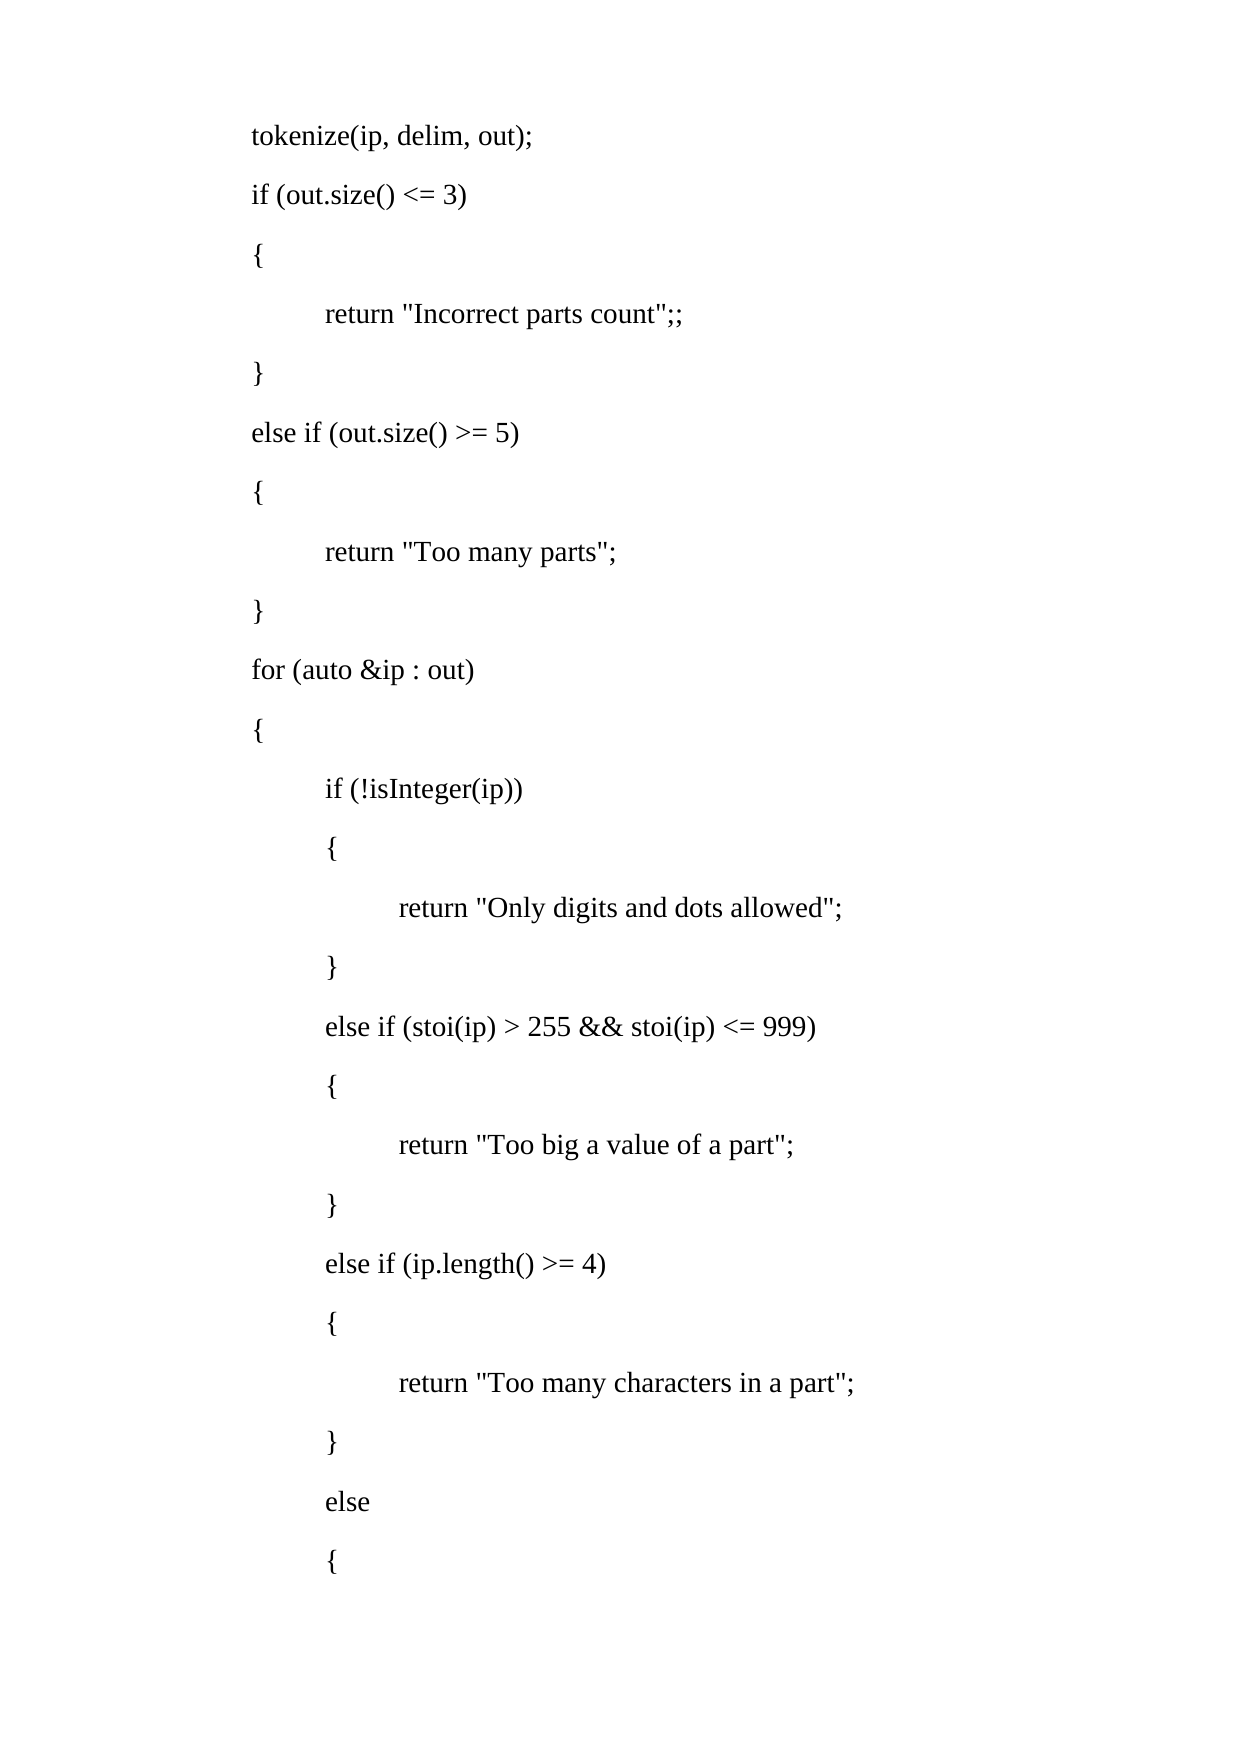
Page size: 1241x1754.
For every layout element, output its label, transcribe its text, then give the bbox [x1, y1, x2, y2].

text } [177, 356, 1152, 389]
text { [177, 1068, 1152, 1102]
text { [177, 237, 1152, 270]
text if (!isInteger(ip)) [177, 771, 1152, 805]
text } [177, 949, 1152, 983]
text return "Too big a value of a part"; [177, 1127, 1152, 1161]
text for (auto &ip : out) [177, 652, 1152, 686]
text return "Too many parts"; [177, 534, 1152, 567]
text } [177, 1187, 1152, 1220]
text else [177, 1484, 1152, 1517]
text else if (out.size() >= 5) [177, 415, 1152, 448]
text return "Too many characters in a part"; [177, 1365, 1152, 1398]
text return "Only digits and dots allowed"; [177, 890, 1152, 923]
text { [177, 1306, 1152, 1339]
text { [177, 474, 1152, 508]
text { [177, 712, 1152, 745]
text if (out.size() <= 3) [177, 177, 1152, 211]
text { [177, 1543, 1152, 1577]
text return "Incorrect parts count";; [177, 296, 1152, 330]
text { [177, 831, 1152, 864]
text else if (stoi(ip) > 255 && stoi(ip) <= 999) [177, 1009, 1152, 1042]
text } [177, 593, 1152, 627]
text } [177, 1424, 1152, 1458]
text tokenize(ip, delim, out); [177, 118, 1152, 152]
text else if (ip.length() >= 4) [177, 1246, 1152, 1280]
